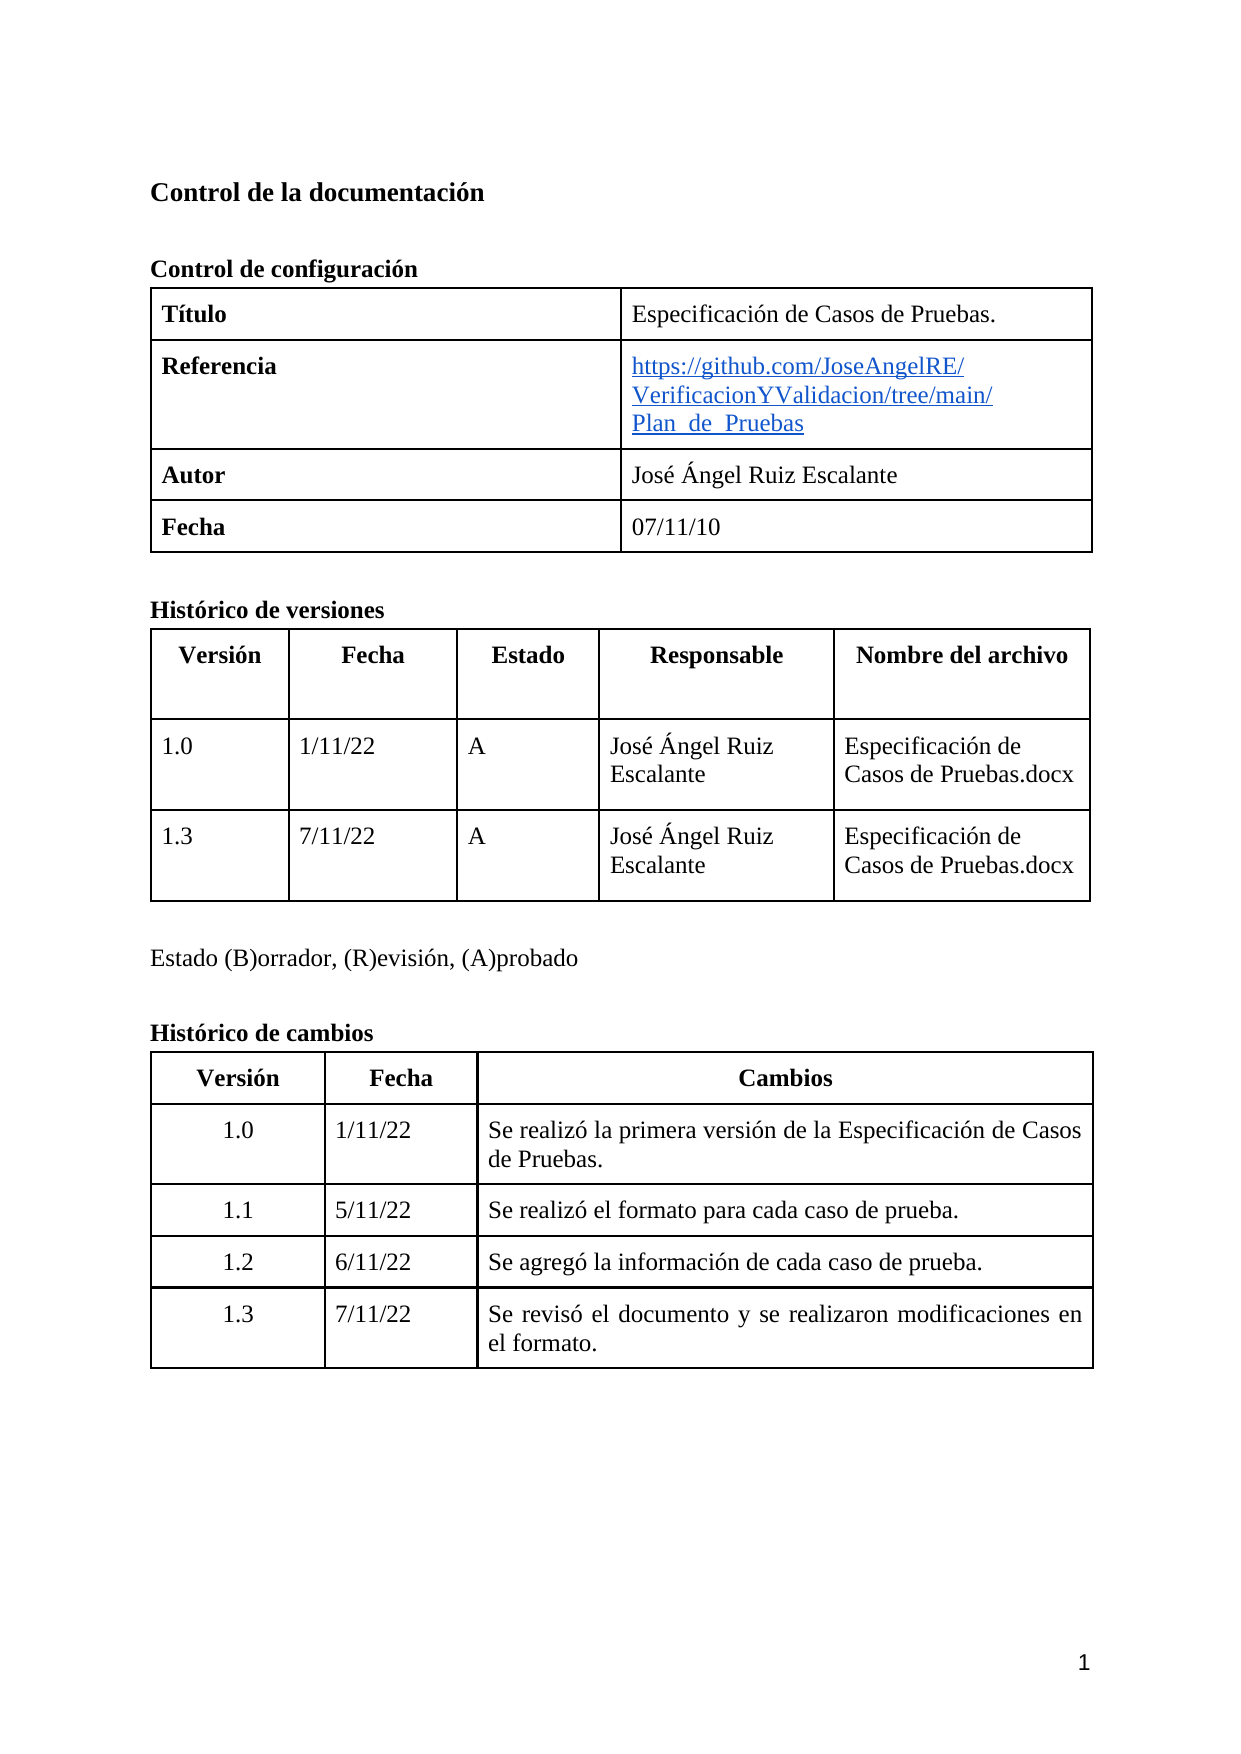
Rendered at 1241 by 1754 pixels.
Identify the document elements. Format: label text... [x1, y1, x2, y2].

table_cell 1/11/22 [326, 1105, 476, 1183]
table_header Cambios [479, 1053, 1092, 1103]
text Control de la documentación [150, 176, 1090, 207]
table_header Título [152, 289, 620, 338]
text Histórico de cambios [150, 1018, 1090, 1047]
table_cell 07/11/10 [622, 501, 1091, 551]
table_cell José Ángel Ruiz Escalante [600, 720, 833, 809]
table_cell https://github.com/JoseAngelRE/VerificacionYValidacion/tree/main/Plan_de_Pruebas [622, 341, 1091, 448]
table_header Especificación de Casos de Pruebas. [622, 289, 1091, 338]
table_cell 1/11/22 [290, 720, 456, 809]
table_cell 1.3 [152, 811, 288, 899]
table_cell Referencia [152, 341, 620, 448]
table_cell Fecha [152, 501, 620, 551]
table_cell Se realizó el formato para cada caso de prueba. [479, 1185, 1092, 1235]
table_header Nombre del archivo [835, 630, 1089, 718]
text Estado (B)orrador, (R)evisión, (A)probado [150, 943, 1090, 972]
table_cell Especificación de Casos de Pruebas.docx [835, 720, 1089, 809]
table_header Estado [458, 630, 598, 718]
table_cell Autor [152, 450, 620, 499]
table_header Versión [152, 1053, 324, 1103]
table_cell 1.0 [152, 720, 288, 809]
table_header Responsable [600, 630, 833, 718]
table_cell 1.1 [152, 1185, 324, 1235]
table_cell A [458, 811, 598, 899]
table_cell 1.3 [152, 1289, 324, 1367]
table_header Versión [152, 630, 288, 718]
table_cell Se revisó el documento y se realizaron modificaciones en el formato. [479, 1289, 1092, 1367]
table_cell A [458, 720, 598, 809]
table_cell 1.0 [152, 1105, 324, 1183]
table_cell José Ángel Ruiz Escalante [622, 450, 1091, 499]
text Control de configuración [150, 254, 1090, 282]
table_cell 7/11/22 [290, 811, 456, 899]
table_cell 1.2 [152, 1237, 324, 1286]
table_cell José Ángel Ruiz Escalante [600, 811, 833, 899]
table_cell Se agregó la información de cada caso de prueba. [479, 1237, 1092, 1286]
table_cell 6/11/22 [326, 1237, 476, 1286]
table_cell Se realizó la primera versión de la Especificación de Casos de Pruebas. [479, 1105, 1092, 1183]
table_cell 7/11/22 [326, 1289, 476, 1367]
table_cell 5/11/22 [326, 1185, 476, 1235]
text Histórico de versiones [150, 595, 1090, 623]
table_cell Especificación de Casos de Pruebas.docx [835, 811, 1089, 899]
table_header Fecha [290, 630, 456, 718]
table_header Fecha [326, 1053, 476, 1103]
